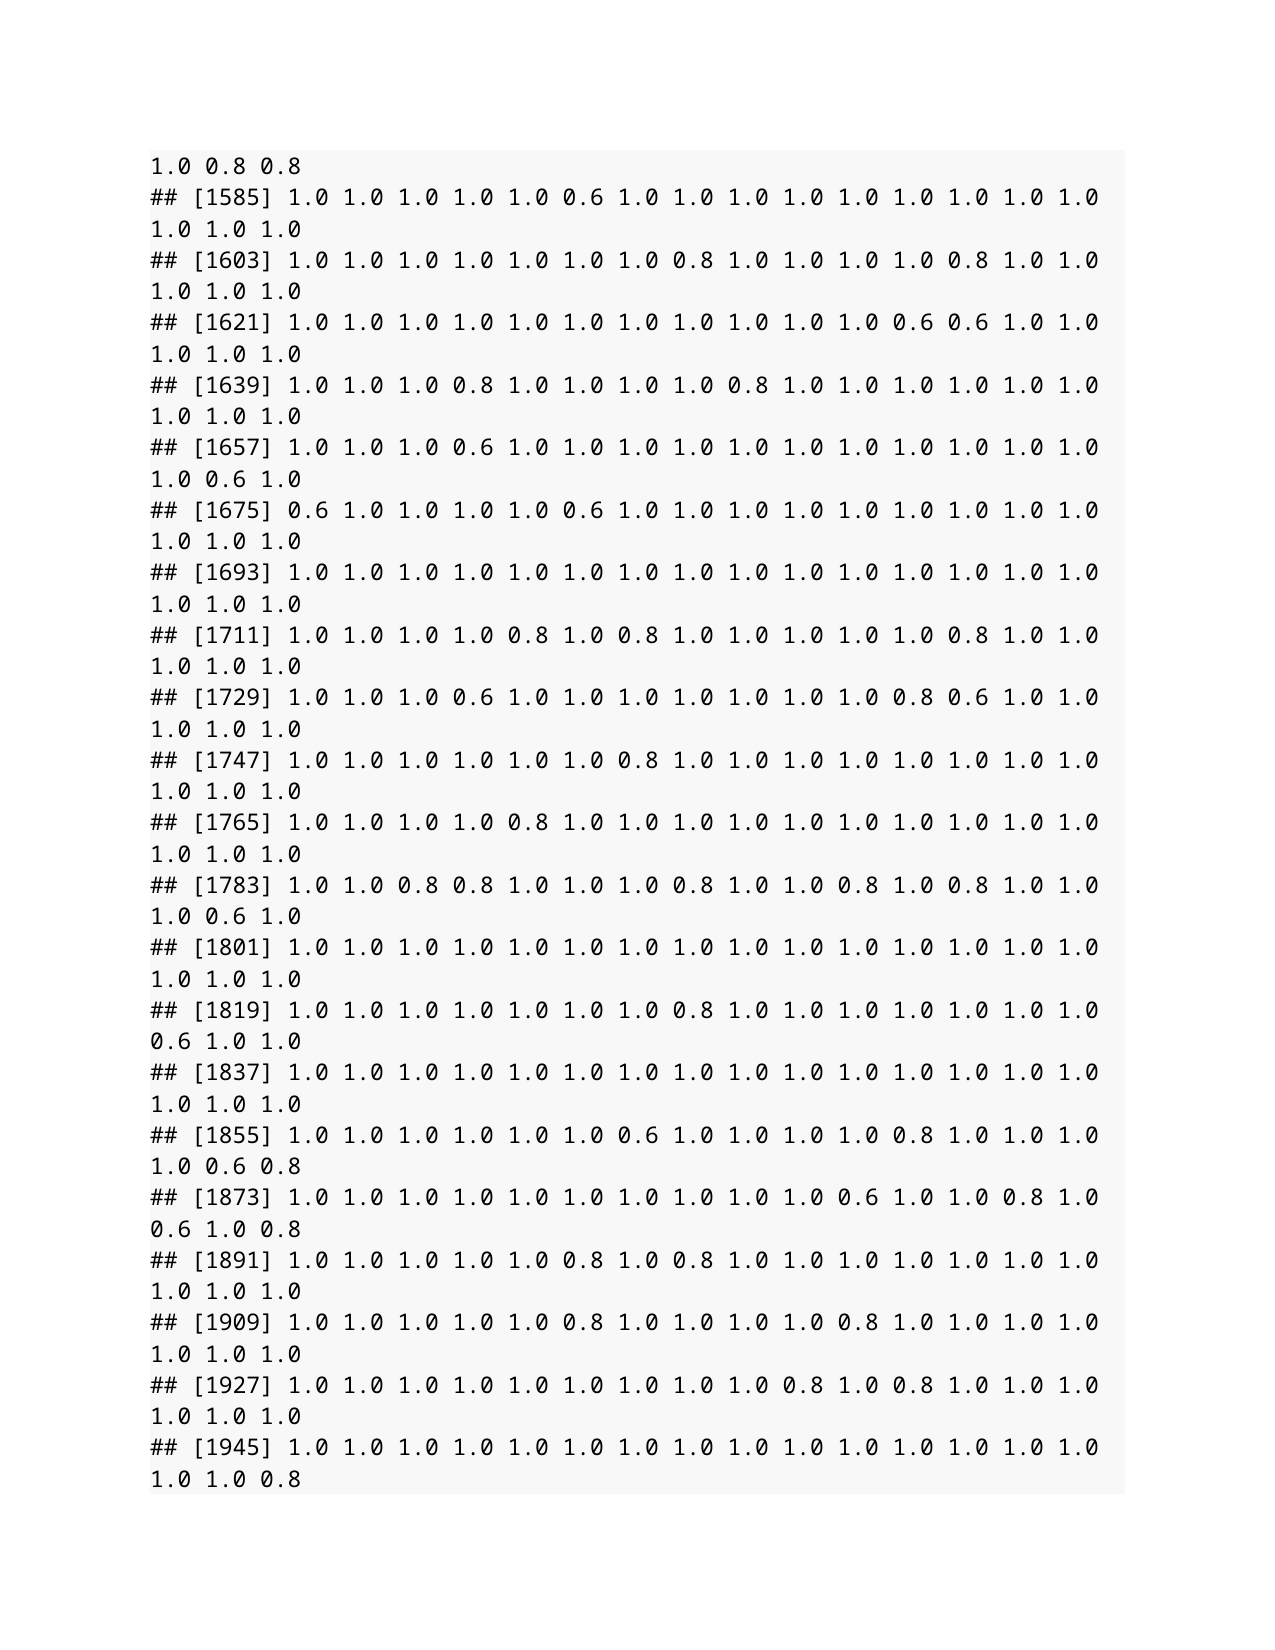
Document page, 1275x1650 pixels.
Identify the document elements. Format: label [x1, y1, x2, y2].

text [150, 150, 1125, 1494]
